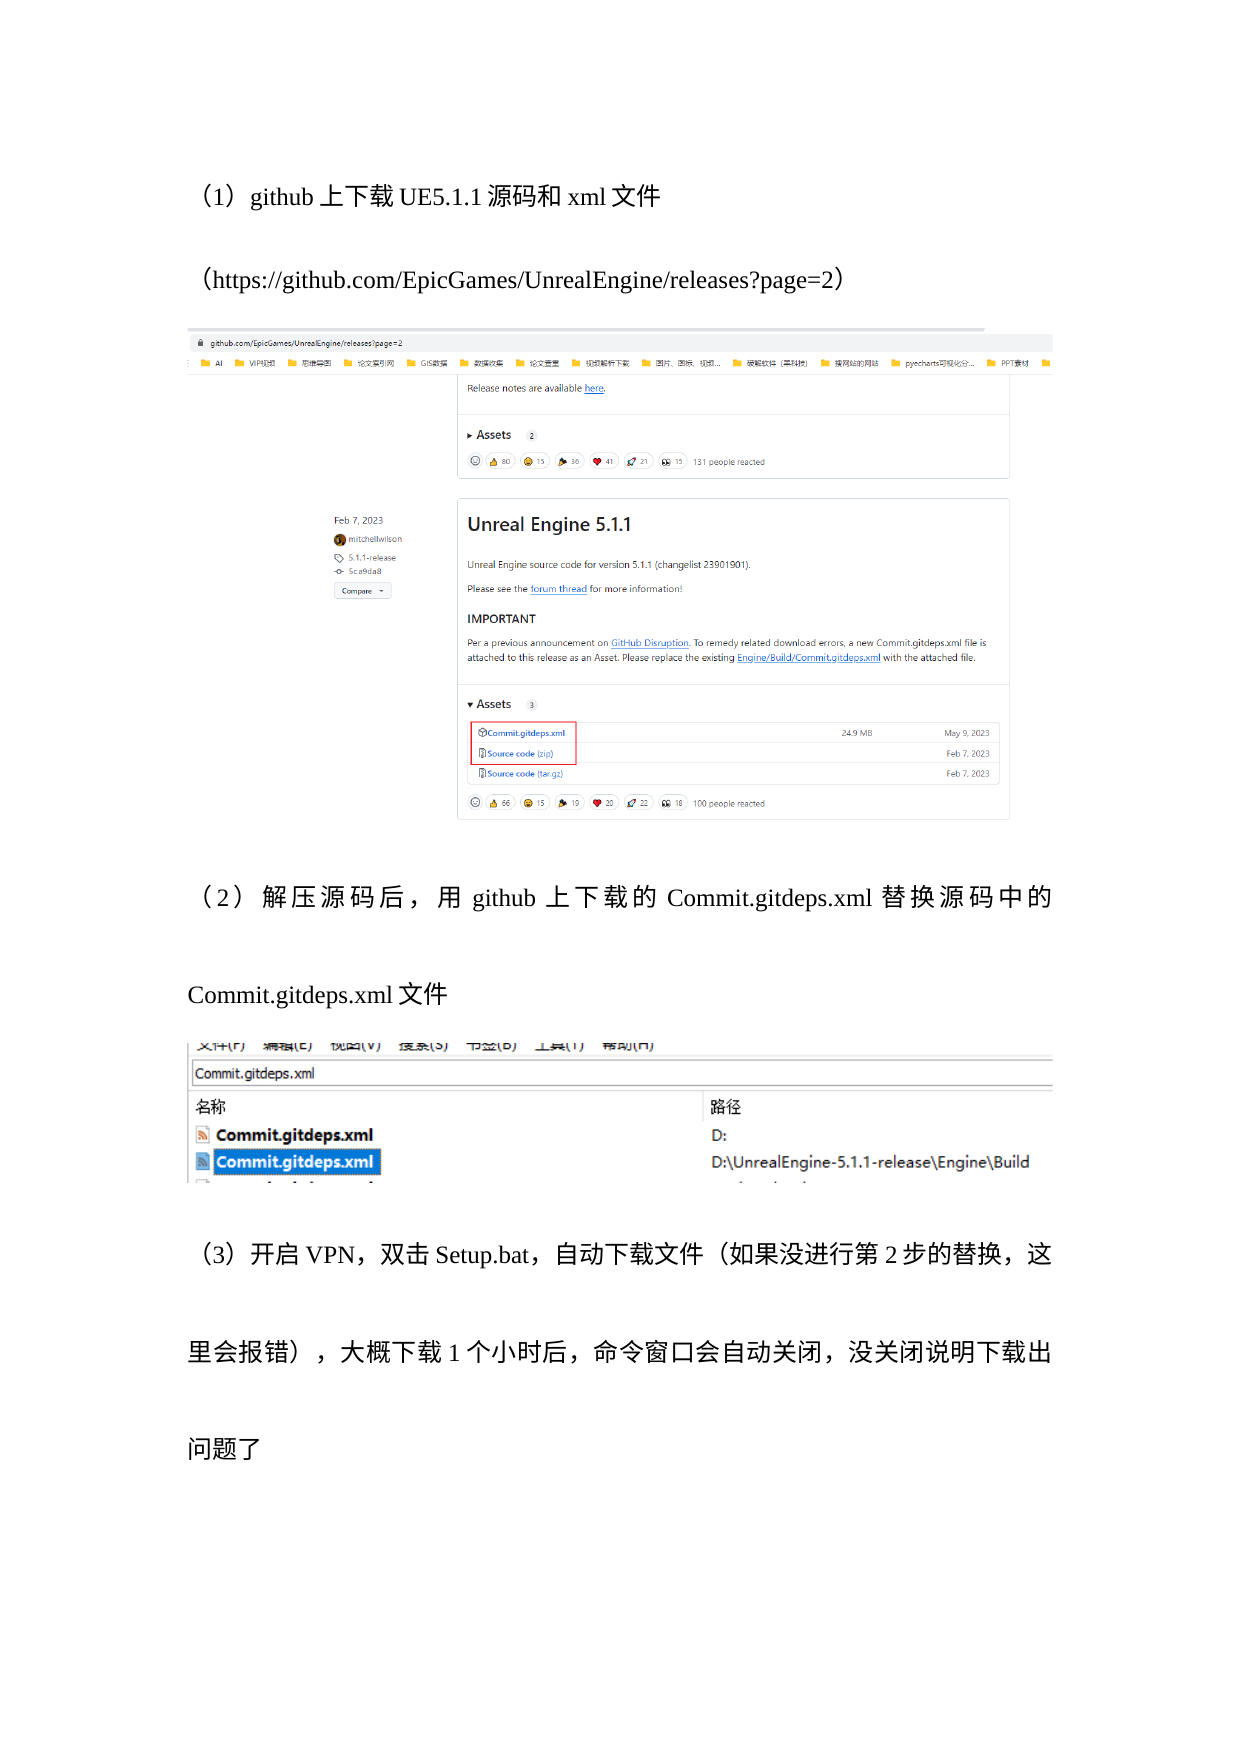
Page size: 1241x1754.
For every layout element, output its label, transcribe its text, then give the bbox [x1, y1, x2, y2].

text （3）开启VPN，双击Setup.bat，自动下载文件（如果没进行第2步的替换，这里会报错），大概下载1个小时后，命令窗口会自动关闭，没关闭说明下载出问题了 [187, 1220, 1053, 1480]
text （2）解压源码后，用github上下载的Commit.gitdeps.xml替换源码中的Commit.gitdeps.xml文件 [187, 863, 1053, 1025]
text （1）github上下载UE5.1.1源码和xml文件 [187, 162, 1053, 227]
picture [187, 328, 1053, 820]
text （https://github.com/EpicGames/UnrealEngine/releases?page=2） [187, 245, 1053, 310]
picture [187, 1043, 1053, 1183]
